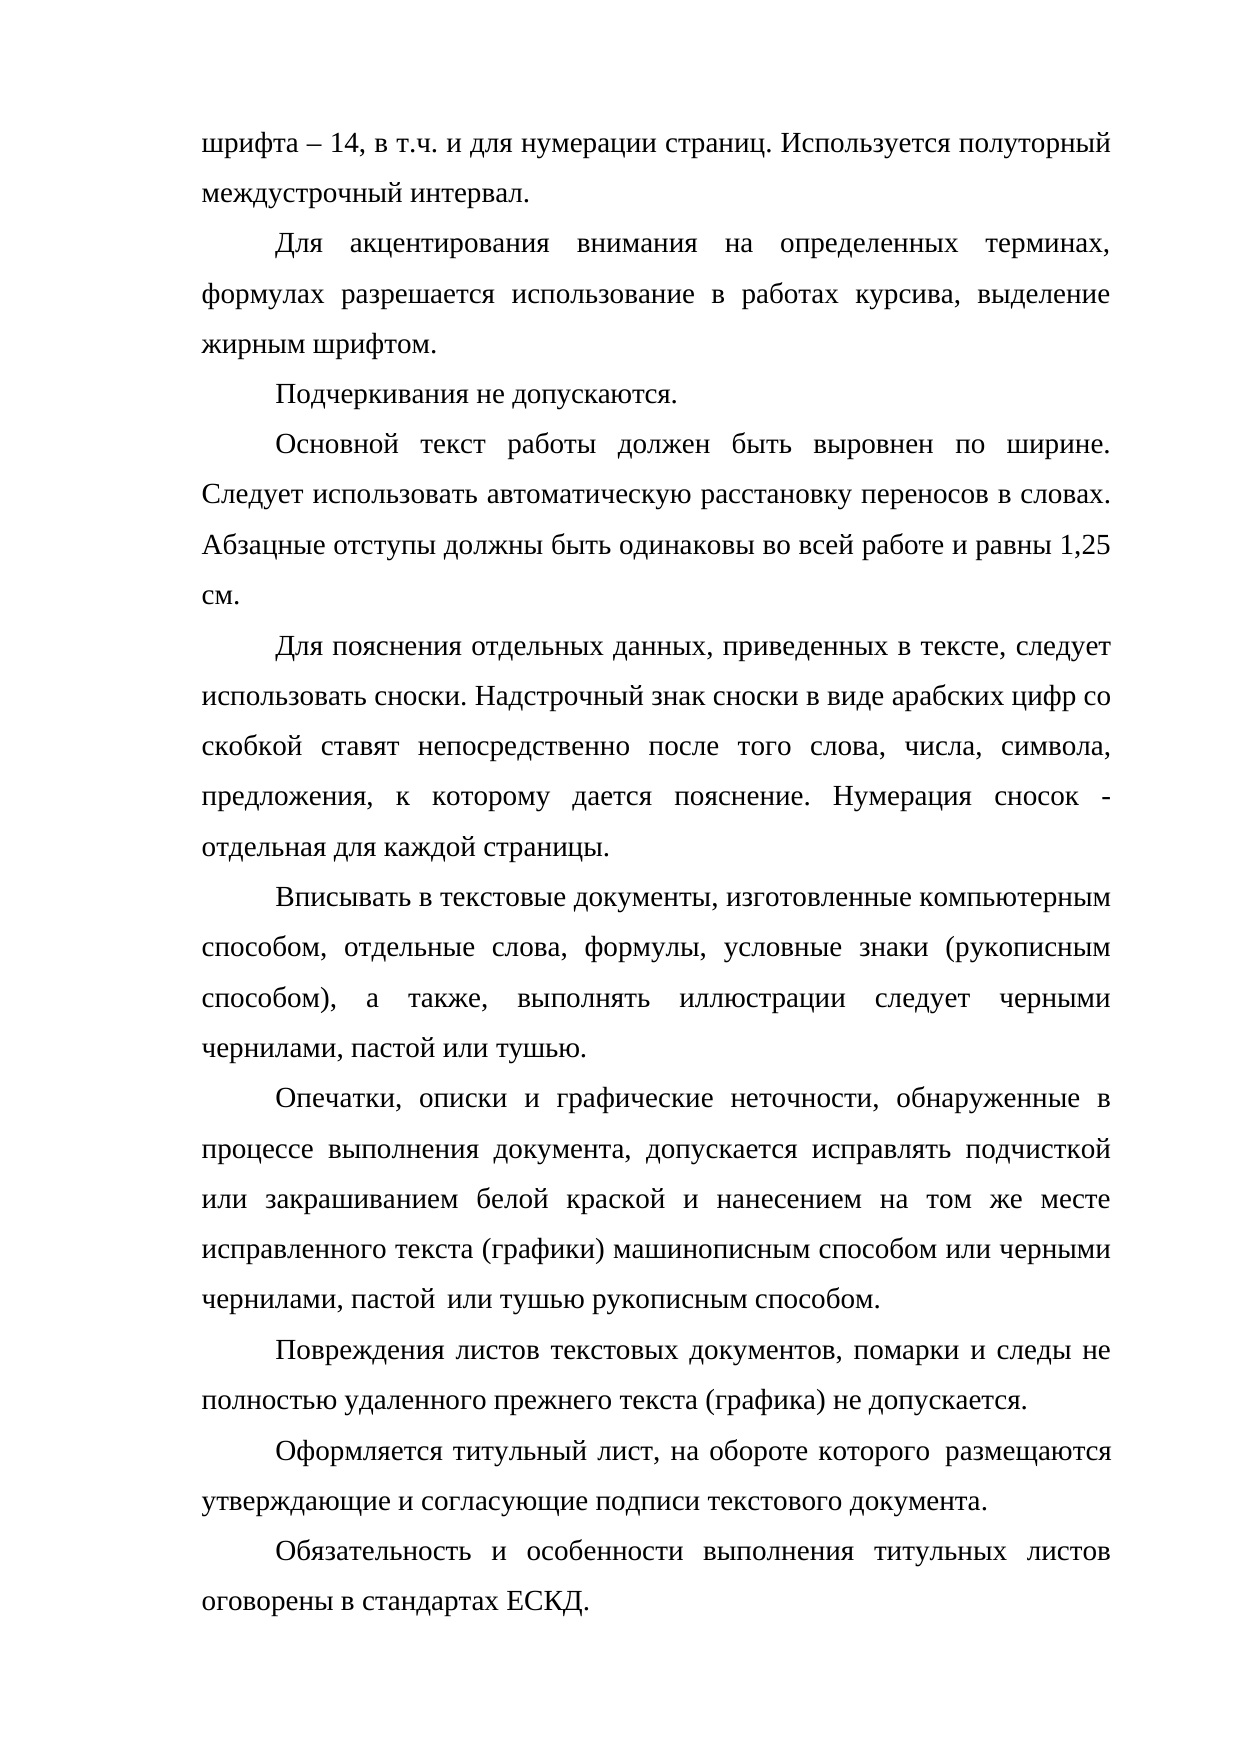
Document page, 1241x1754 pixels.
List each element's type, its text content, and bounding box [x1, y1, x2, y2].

text шрифта – 14, в т.ч. и для нумерации страниц. Используется полуторный междустрочный интервал. [201, 125, 1112, 209]
text Для пояснения отдельных данных, приведенных в тексте, следует использовать сноски. Надстрочный знак сноски в виде арабских цифр со скобкой ставят непосредственно после того слова, числа, символа, предложения, к которому дается пояснение. Нумерация сносок - отдельная для каждой страницы. [201, 628, 1112, 862]
text Опечатки, описки и графические неточности, обнаруженные в процессе выполнения документа, допускается исправлять подчисткой или закрашиванием белой краской и нанесением на том же месте исправленного текста (графики) машинописным способом или черными чернилами, пастой или тушью рукописным способом. [201, 1080, 1112, 1315]
text Повреждения листов текстовых документов, помарки и следы не полностью удаленного прежнего текста (графика) не допускается. [201, 1332, 1112, 1416]
text Подчеркивания не допускаются. [275, 376, 1152, 410]
text Основной текст работы должен быть выровнен по ширине. Следует использовать автоматическую расстановку переносов в словах. Абзацные отступы должны быть одинаковы во всей работе и равны 1,25 см. [201, 426, 1112, 611]
text Обязательность и особенности выполнения титульных листов оговорены в стандартах ЕСКД. [201, 1533, 1112, 1617]
text Для акцентирования внимания на определенных терминах, формулах разрешается использование в работах курсива, выделение жирным шрифтом. [201, 226, 1111, 360]
text Вписывать в текстовые документы, изготовленные компьютерным способом, отдельные слова, формулы, условные знаки (рукописным способом), а также, выполнять иллюстрации следует черными чернилами, пастой или тушью. [201, 879, 1112, 1064]
text Оформляется титульный лист, на обороте которого размещаются утверждающие и согласующие подписи текстового документа. [201, 1433, 1112, 1516]
